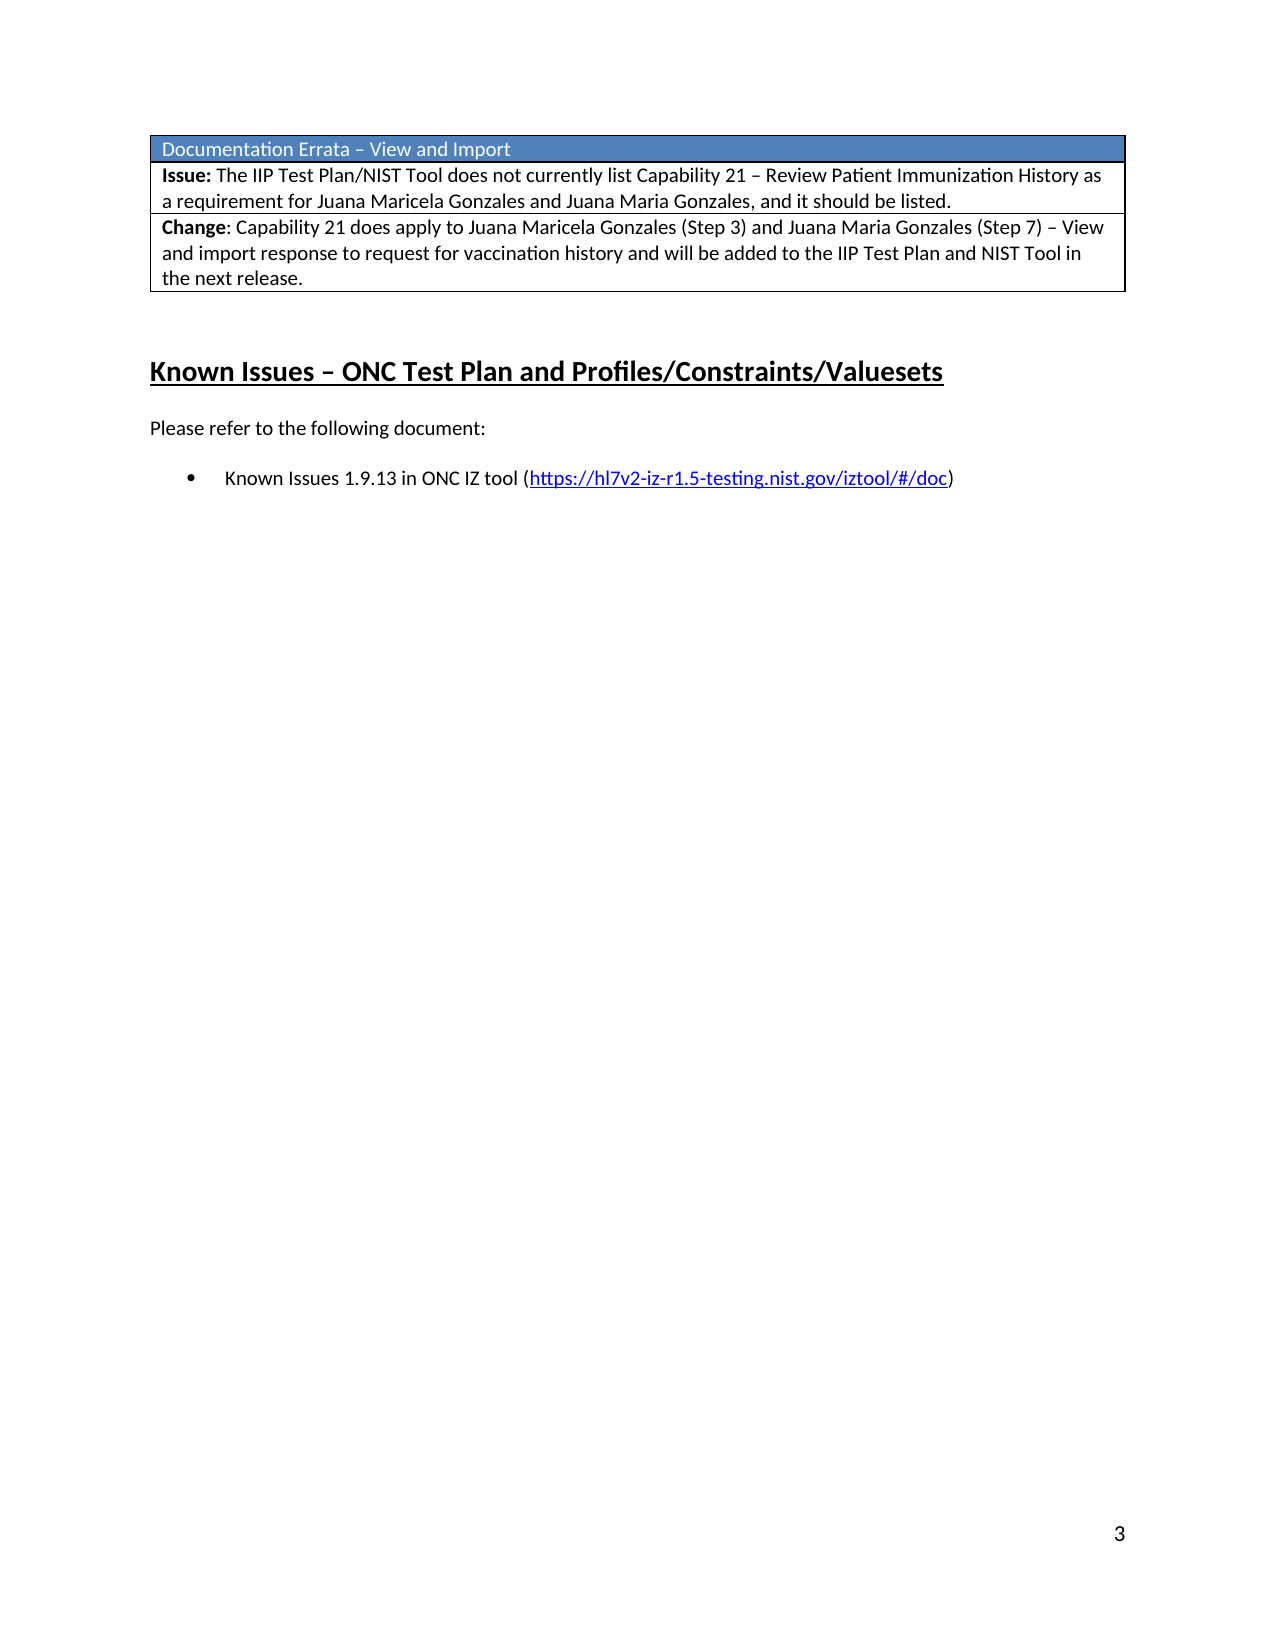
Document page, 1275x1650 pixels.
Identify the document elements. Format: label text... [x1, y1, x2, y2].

table_header Documentation Errata – View and Import [151, 136, 1124, 161]
table_cell Issue: The IIP Test Plan/NIST Tool does not currently list Capability 21 – Review Patient Immunization History as a requirement for Juana Maricela Gonzales and Juana Maria Gonzales, and it should be listed. [151, 163, 1124, 213]
table_cell Change: Capability 21 does apply to Juana Maricela Gonzales (Step 3) and Juana Maria Gonzales (Step 7) – View and import response to request for vaccination history and will be added to the IIP Test Plan and NIST Tool in the next release. [151, 214, 1124, 291]
text Known Issues – ONC Test Plan and Profiles/Constraints/Valuesets [150, 353, 1125, 389]
list Known Issues 1.9.13 in ONC IZ tool (https://hl7v2-iz-r1.5-testing.nist.gov/iztool/#/doc) [187, 465, 1125, 491]
text Please refer to the following document: [150, 415, 1125, 441]
